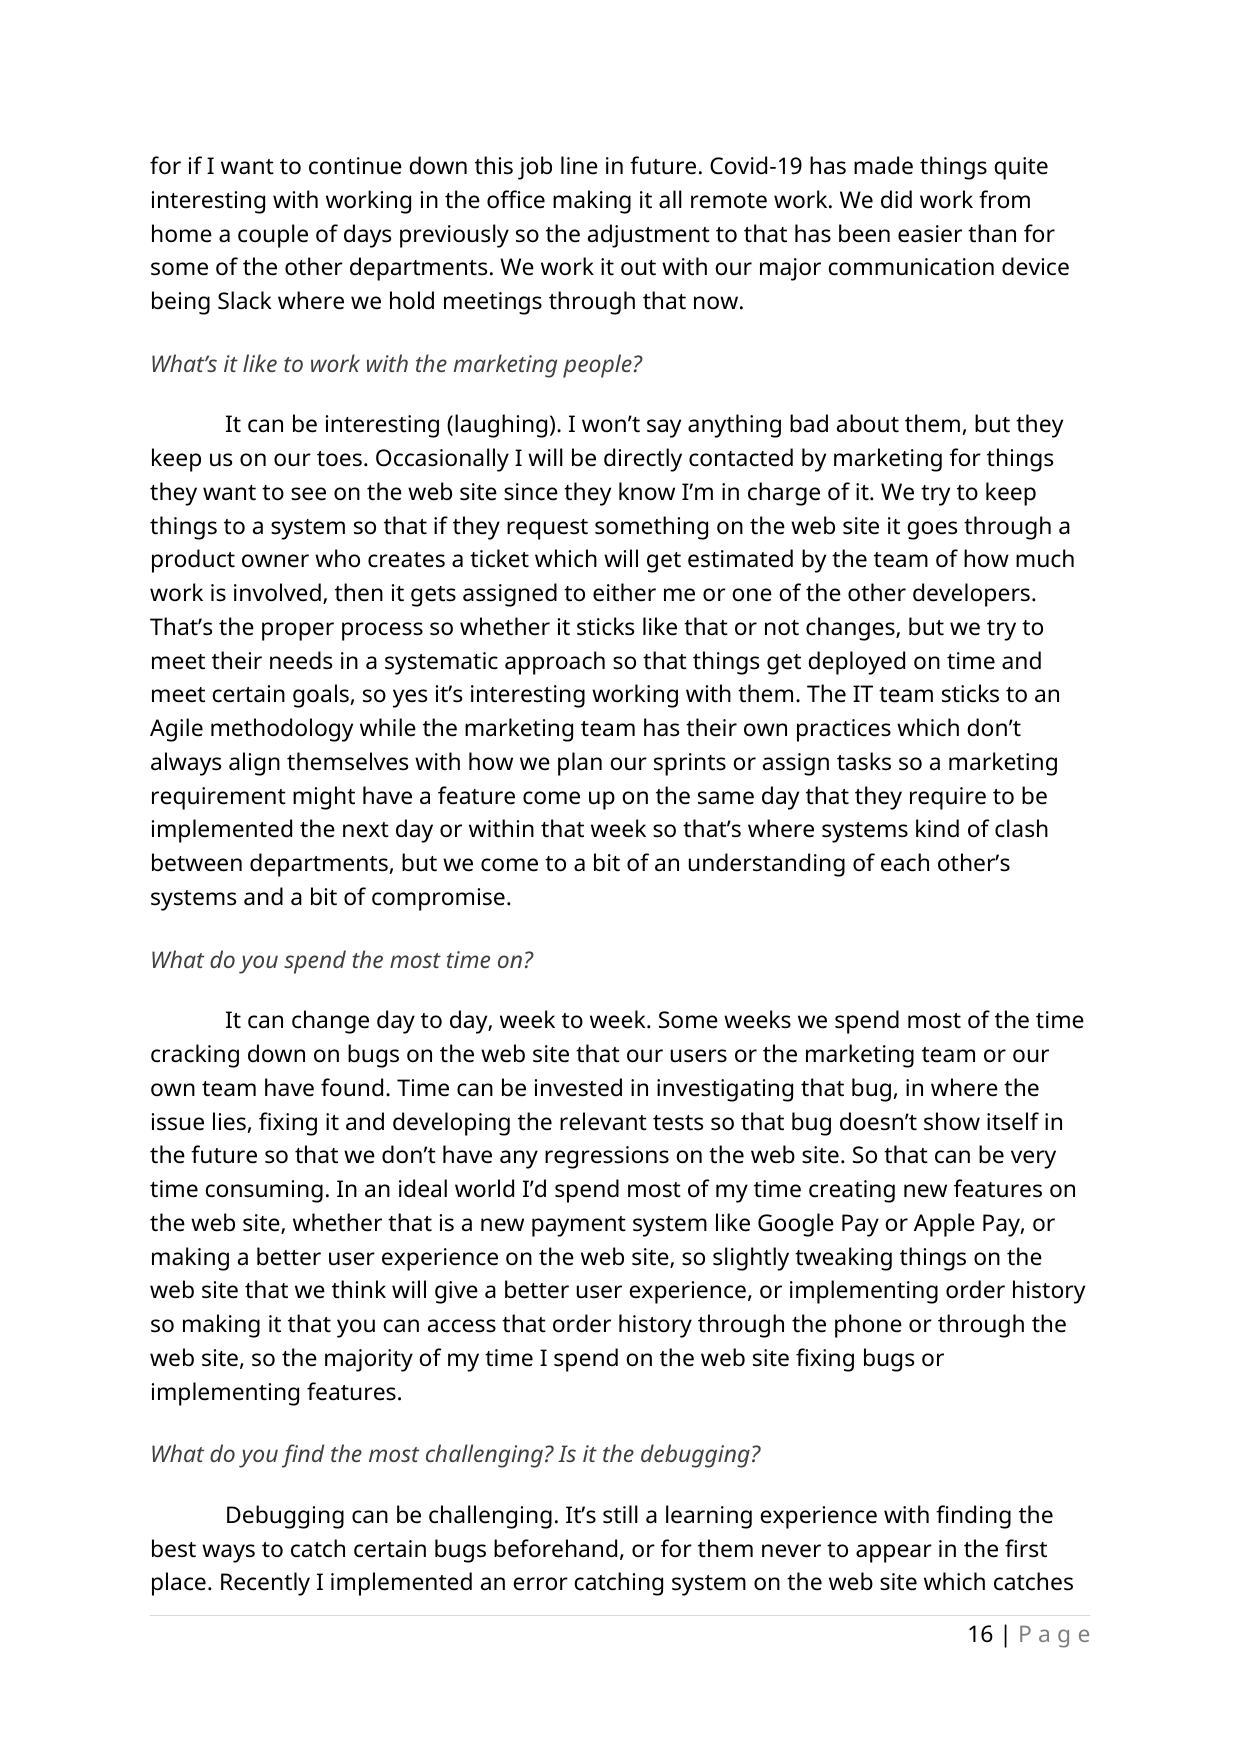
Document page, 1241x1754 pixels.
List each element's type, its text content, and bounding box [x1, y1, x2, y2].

text It can be interesting (laughing). I won’t say anything bad about them, but they keep us on our toes. Occasionally I will be directly contacted by marketing for things they want to see on the web site since they know I’m in charge of it. We try to keep things to a system so that if they request something on the web site it goes through a product owner who creates a ticket which will get estimated by the team of how much work is involved, then it gets assigned to either me or one of the other developers. That’s the proper process so whether it sticks like that or not changes, but we try to meet their needs in a systematic approach so that things get deployed on time and meet certain goals, so yes it’s interesting working with them. The IT team sticks to an Agile methodology while the marketing team has their own practices which don’t always align themselves with how we plan our sprints or assign tasks so a marketing requirement might have a feature come up on the same day that they require to be implemented the next day or within that week so that’s where systems kind of clash between departments, but we come to a bit of an understanding of each other’s systems and a bit of compromise. [150, 408, 1090, 912]
text What do you spend the most time on? [150, 944, 1090, 975]
text What’s it like to work with the marketing people? [150, 348, 1090, 379]
text It can change day to day, week to week. Some weeks we spend most of the time cracking down on bugs on the web site that our users or the marketing team or our own team have found. Time can be invested in investigating that bug, in where the issue lies, fixing it and developing the relevant tests so that bug doesn’t show itself in the future so that we don’t have any regressions on the web site. So that can be very time consuming. In an ideal world I’d spend most of my time creating new features on the web site, whether that is a new payment system like Google Pay or Apple Pay, or making a better user experience on the web site, so slightly tweaking things on the web site that we think will give a better user experience, or implementing order history so making it that you can access that order history through the phone or through the web site, so the majority of my time I spend on the web site fixing bugs or implementing features. [150, 1004, 1090, 1407]
text What do you find the most challenging? Is it the debugging? [150, 1438, 1090, 1469]
